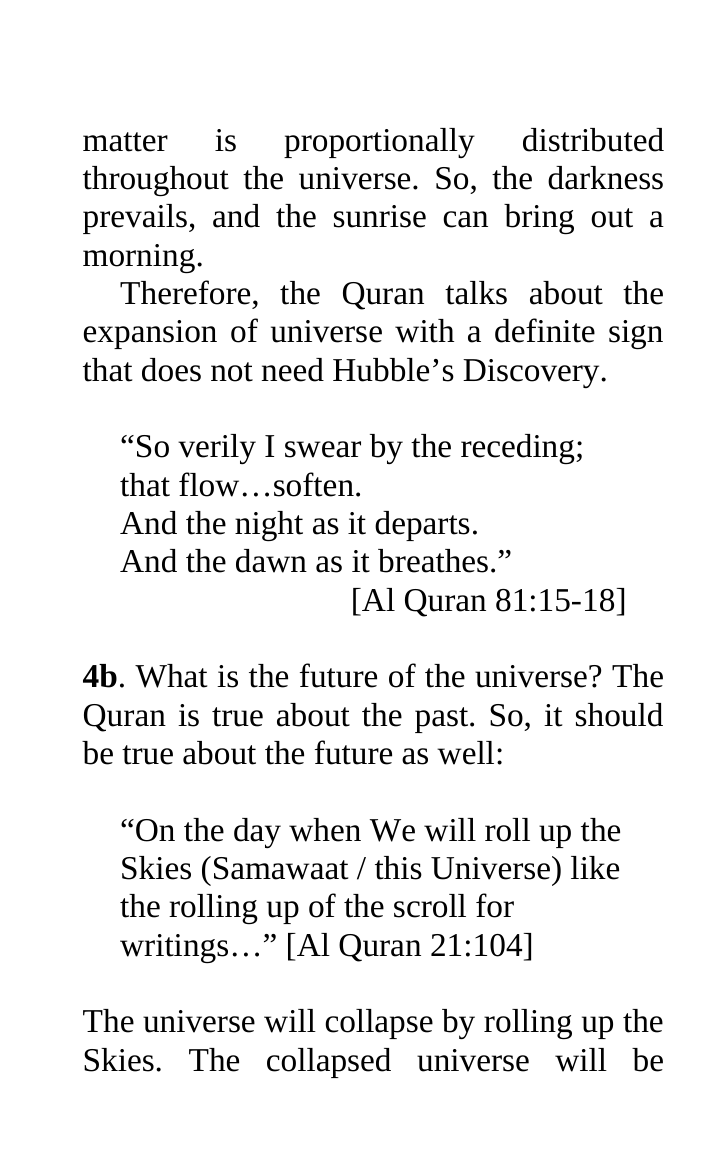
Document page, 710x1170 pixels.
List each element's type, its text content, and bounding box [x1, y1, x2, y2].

text Therefore, the Quran talks about the expansion of universe with a definite sign that does not need Hubble’s Discovery. [82, 273, 664, 388]
text [Al Quran 81:15-18] [120, 580, 626, 618]
text “So verily I swear by the receding; [120, 427, 626, 465]
text And the night as it departs. [120, 503, 626, 542]
text that flow…soften. [120, 465, 626, 503]
text 4b. What is the future of the universe? The Quran is true about the past. So, it should be true about the future as well: [82, 657, 664, 772]
text “On the day when We will roll up the Skies (Samawaat / this Universe) like the rolling up of the scroll for writings…” [Al Quran 21:104] [120, 810, 626, 963]
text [82, 1002, 664, 1078]
text And the dawn as it breathes.” [120, 542, 626, 580]
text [82, 120, 664, 273]
